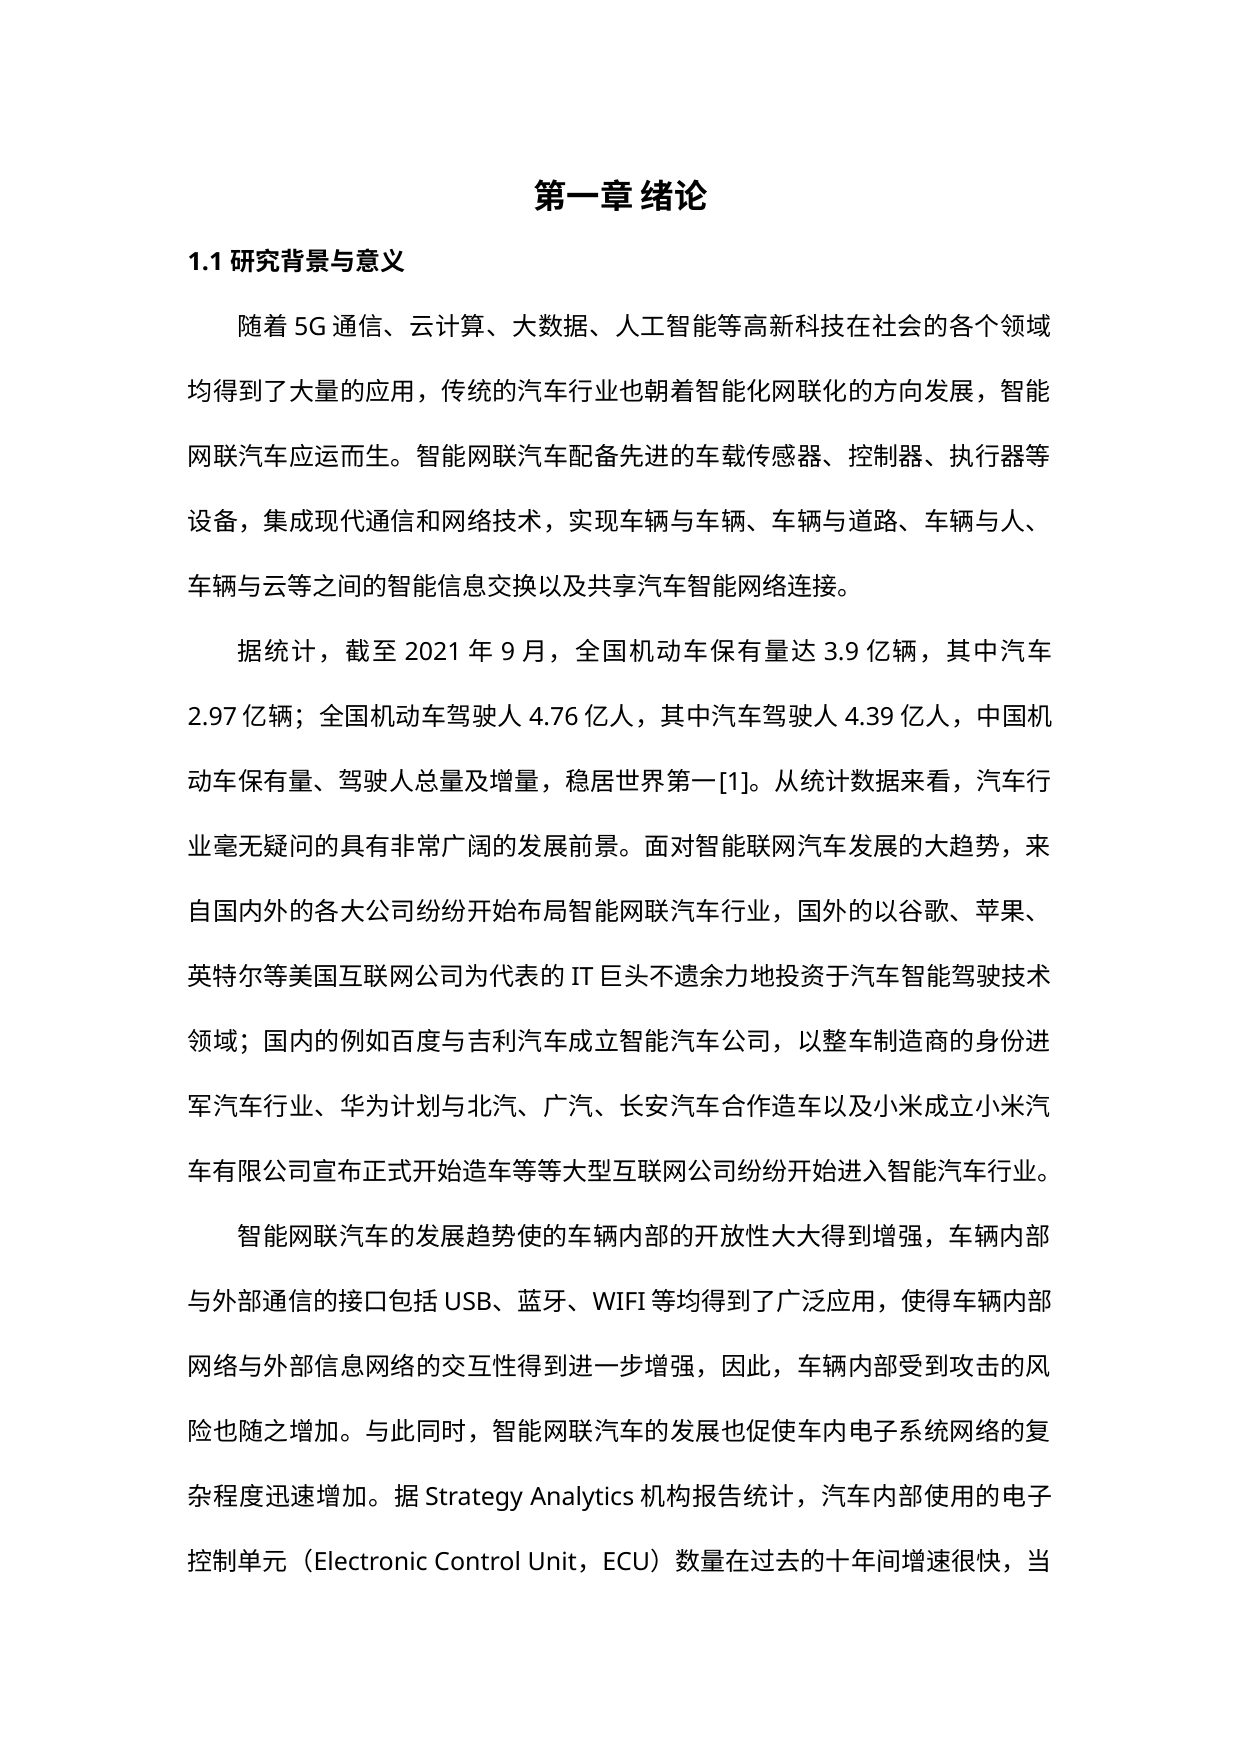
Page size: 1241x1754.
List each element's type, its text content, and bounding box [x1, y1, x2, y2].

text 随着5G通信、云计算、大数据、人工智能等高新科技在社会的各个领域均得到了大量的应用，传统的汽车行业也朝着智能化网联化的方向发展，智能网联汽车应运而生。智能网联汽车配备先进的车载传感器、控制器、执行器等设备，集成现代通信和网络技术，实现车辆与车辆、车辆与道路、车辆与人、车辆与云等之间的智能信息交换以及共享汽车智能网络连接。 [187, 292, 1053, 617]
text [187, 1202, 1053, 1592]
text 第一章 绪论 [187, 162, 1053, 227]
text 据统计，截至2021年9月，全国机动车保有量达3.9亿辆，其中汽车2.97亿辆；全国机动车驾驶人4.76亿人，其中汽车驾驶人4.39亿人，中国机动车保有量、驾驶人总量及增量，稳居世界第一[1]。从统计数据来看，汽车行业毫无疑问的具有非常广阔的发展前景。面对智能联网汽车发展的大趋势，来自国内外的各大公司纷纷开始布局智能网联汽车行业，国外的以谷歌、苹果、英特尔等美国互联网公司为代表的IT巨头不遗余力地投资于汽车智能驾驶技术领域；国内的例如百度与吉利汽车成立智能汽车公司，以整车制造商的身份进军汽车行业、华为计划与北汽、广汽、长安汽车合作造车以及小米成立小米汽车有限公司宣布正式开始造车等等大型互联网公司纷纷开始进入智能汽车行业。 [187, 617, 1053, 1202]
text 1.1 研究背景与意义 [187, 227, 1053, 292]
